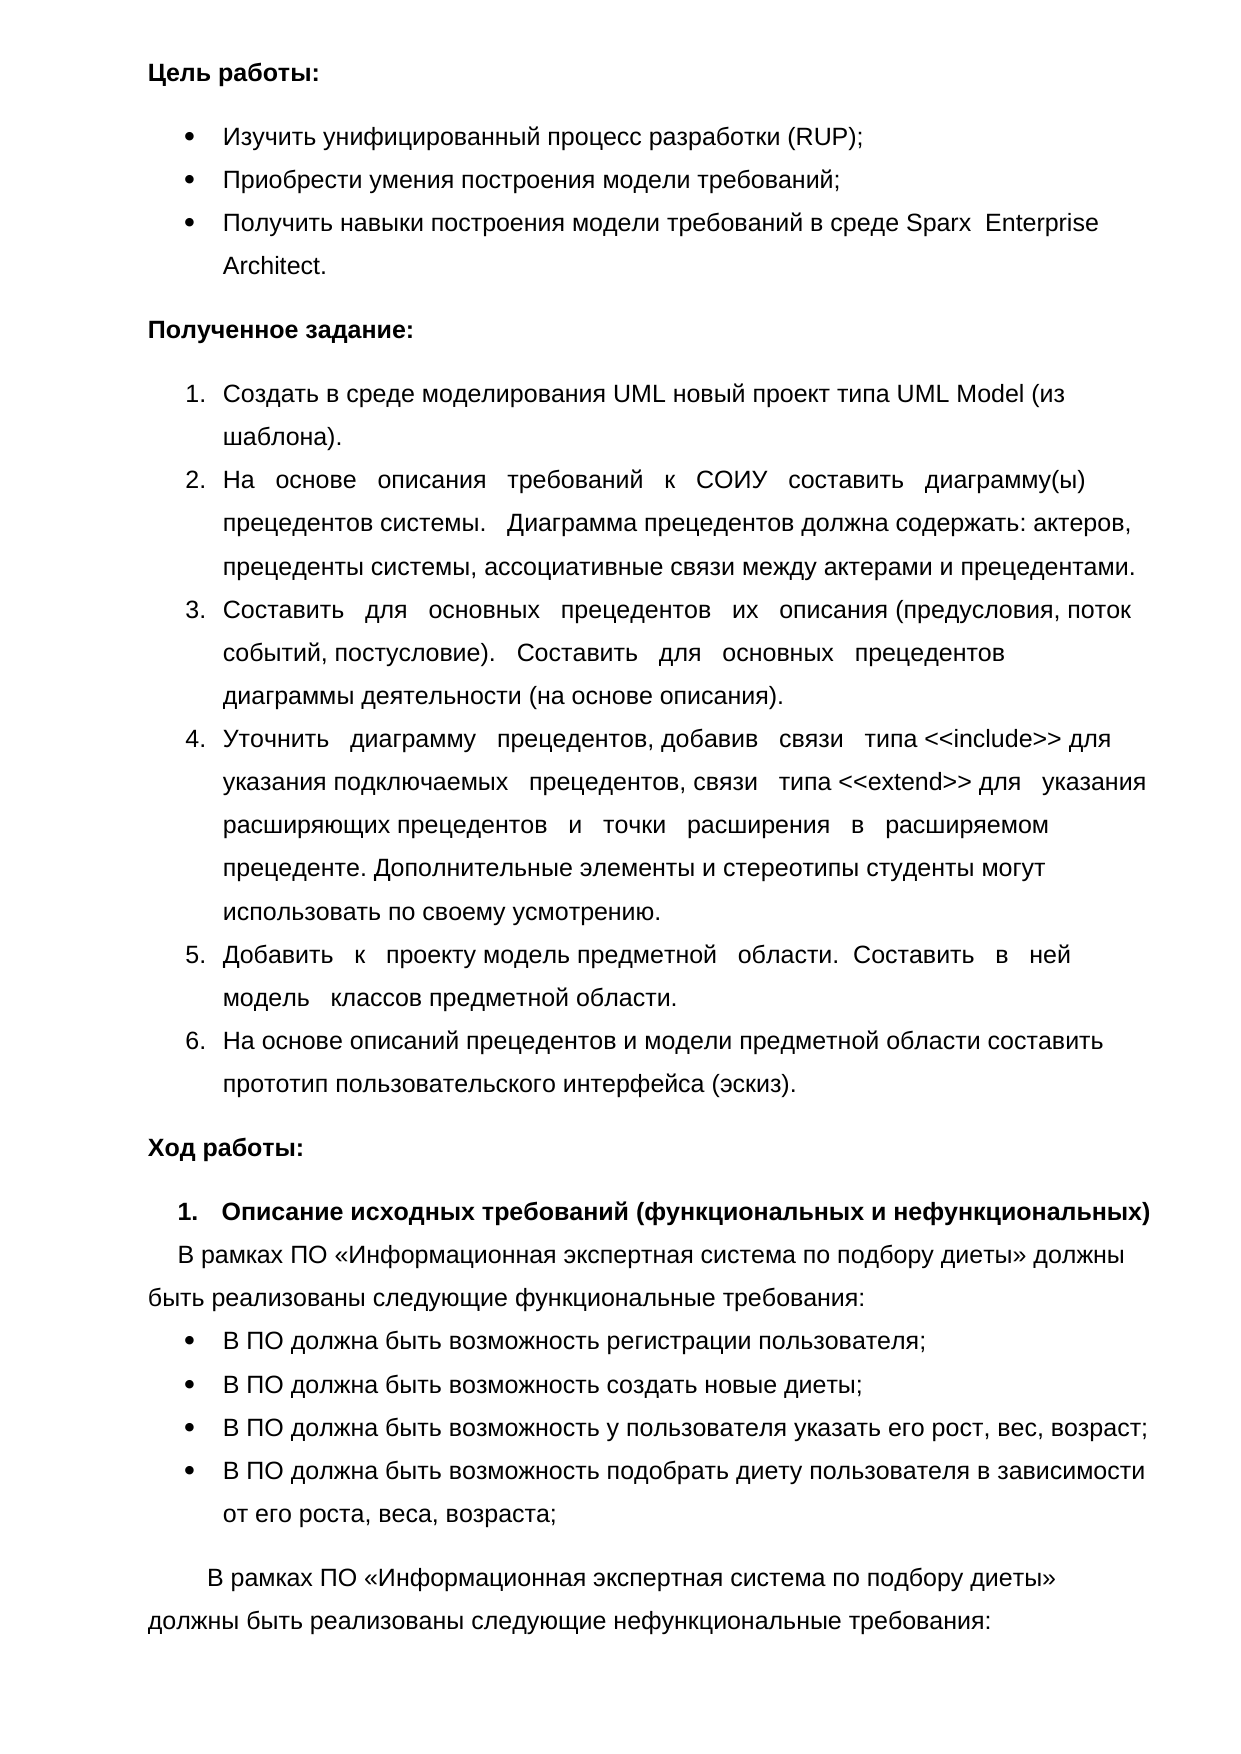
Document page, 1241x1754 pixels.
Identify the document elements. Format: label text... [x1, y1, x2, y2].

list Уточнить диаграмму прецедентов, добавив связи типа <<include>> для указания подключаемых прецедентов, связи типа <<еxtend>> для указания расширяющих прецедентов и точки расширения в расширяемом прецеденте. Дополнительные элементы и стереотипы студенты могут использовать по своему усмотрению. [185, 724, 1152, 925]
list Создать в среде моделирования UML новый проект типа UML Model (из шаблона). [185, 379, 1152, 451]
list В ПО должна быть возможность подобрать диету пользователя в зависимости от его роста, веса, возраста; [185, 1456, 1152, 1528]
list Описание исходных требований (функциональных и нефункциональных) [177, 1197, 1152, 1226]
list В ПО должна быть возможность создать новые диеты; [185, 1369, 1152, 1398]
list В ПО должна быть возможность у пользователя указать его рост, вес, возраст; [185, 1413, 1152, 1442]
text Цель работы: [148, 57, 1152, 86]
list Получить навыки построения модели требований в среде Sparx Enterprise Architect. [185, 208, 1152, 280]
list На основе описаний прецедентов и модели предметной области составить прототип пользовательского интерфейса (эскиз). [185, 1026, 1152, 1098]
list На основе описания требований к СОИУ составить диаграмму(ы) прецедентов системы. Диаграмма прецедентов должна содержать: актеров, прецеденты системы, ассоциативные связи между актерами и прецедентами. [185, 465, 1152, 580]
list Изучить унифицированный процесс разработки (RUP); [185, 121, 1152, 150]
list В рамках ПО «Информационная экспертная система по подбору диеты» должны быть реализованы следующие функциональные требования: [148, 1240, 1152, 1312]
list Составить для основных прецедентов их описания (предусловия, поток событий, постусловие). Составить для основных прецедентов диаграммы деятельности (на основе описания). [185, 595, 1152, 710]
list В ПО должна быть возможность регистрации пользователя; [185, 1326, 1152, 1355]
text В рамках ПО «Информационная экспертная система по подбору диеты» должны быть реализованы следующие нефункциональные требования: [148, 1563, 1152, 1635]
list Добавить к проекту модель предметной области. Составить в ней модель классов предметной области. [185, 940, 1152, 1012]
list Приобрести умения построения модели требований; [185, 165, 1152, 193]
text Полученное задание: [148, 315, 1152, 344]
text Ход работы: [148, 1133, 1152, 1162]
